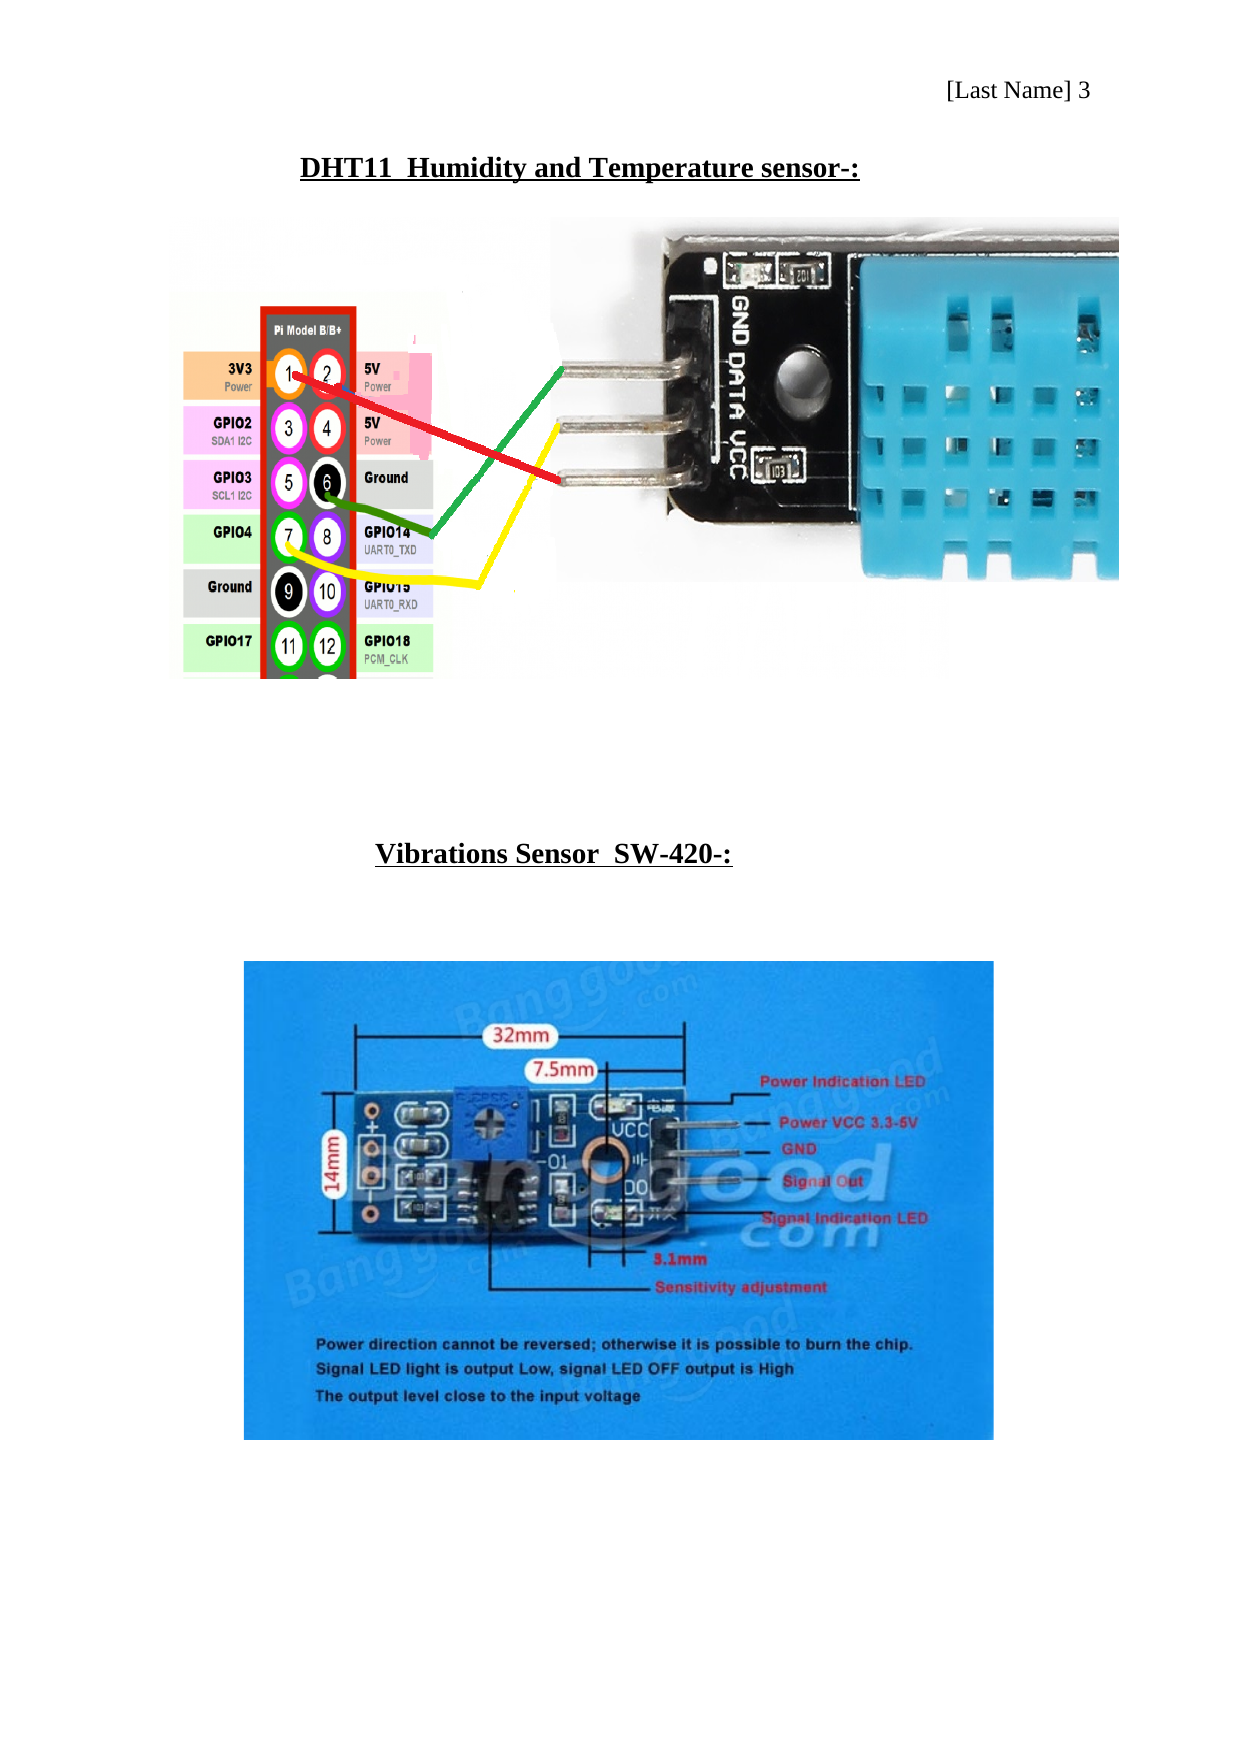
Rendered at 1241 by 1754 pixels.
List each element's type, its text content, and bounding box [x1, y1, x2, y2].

text Vibrations Sensor SW-420-: [300, 837, 1090, 870]
text DHT11 Humidity and Temperature sensor-: [225, 150, 1090, 183]
